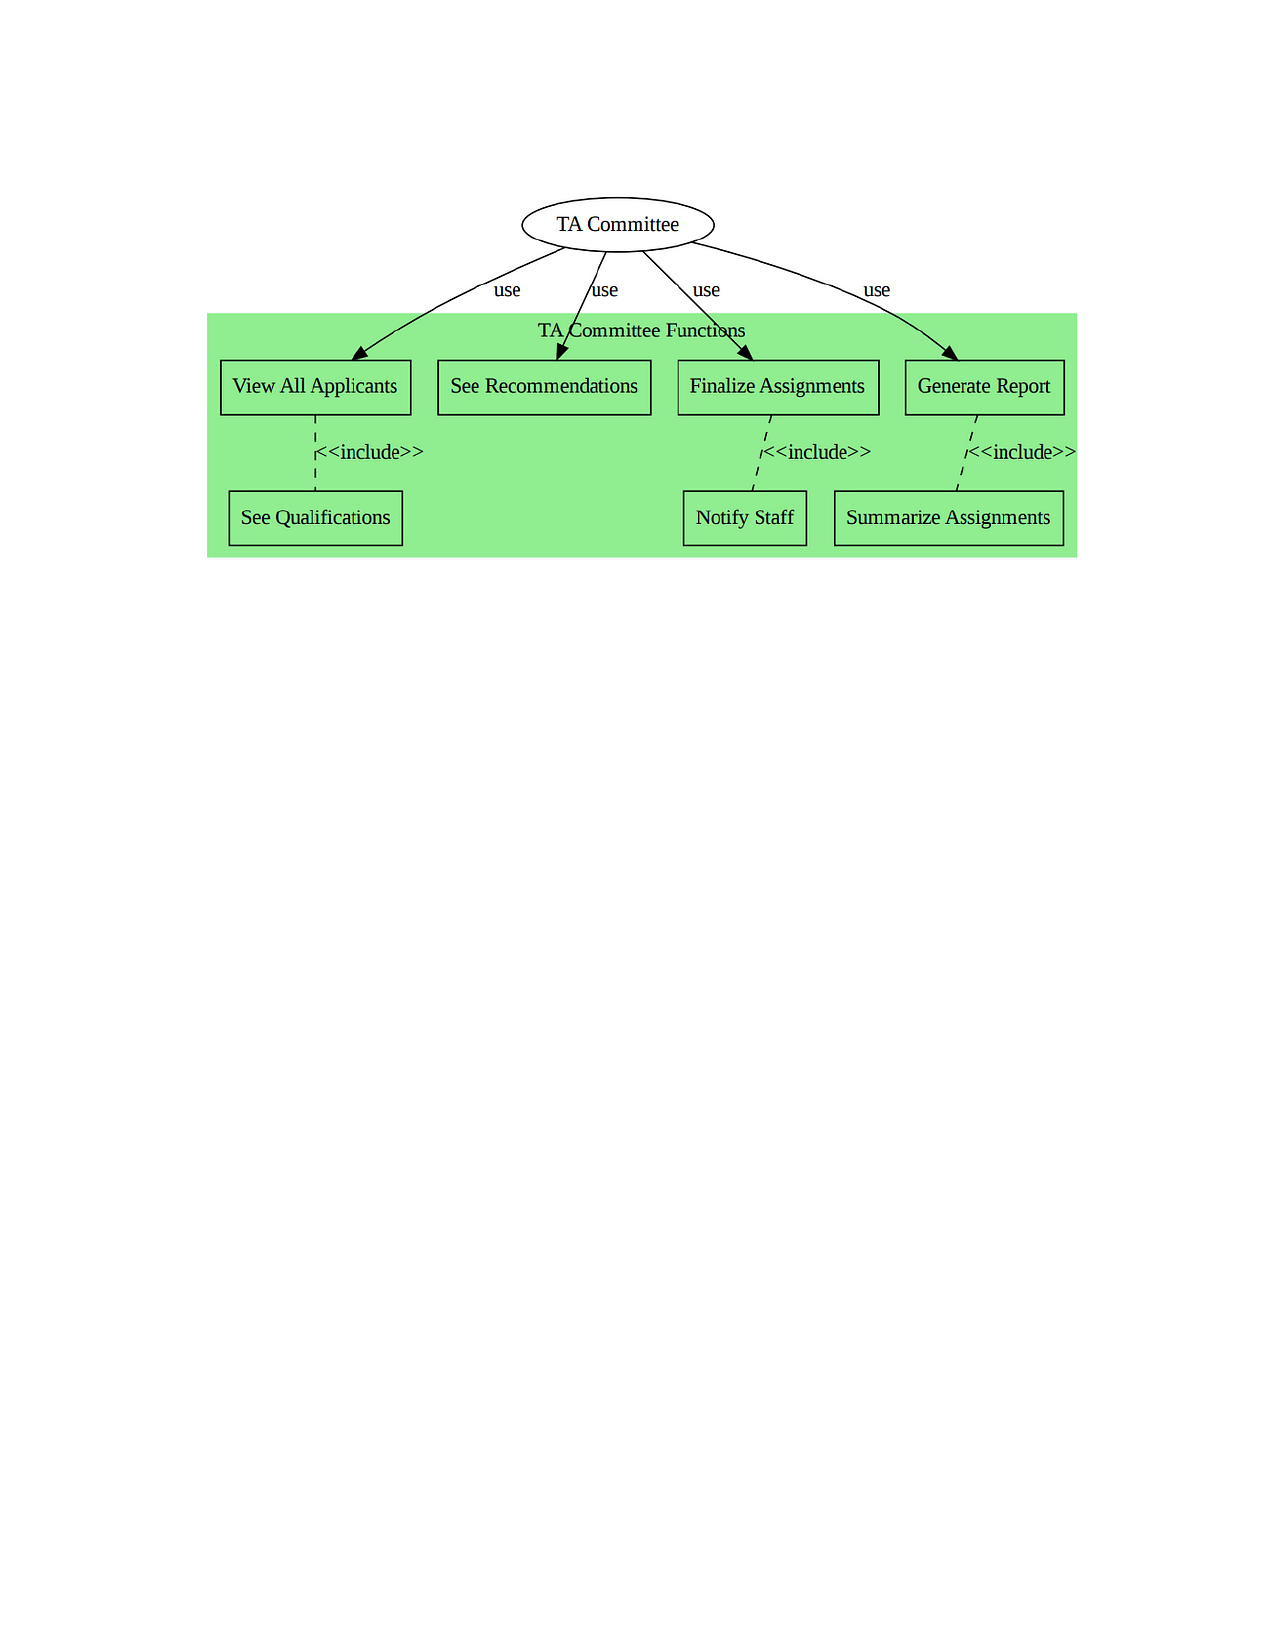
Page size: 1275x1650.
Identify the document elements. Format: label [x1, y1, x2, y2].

picture [150, 150, 1125, 602]
